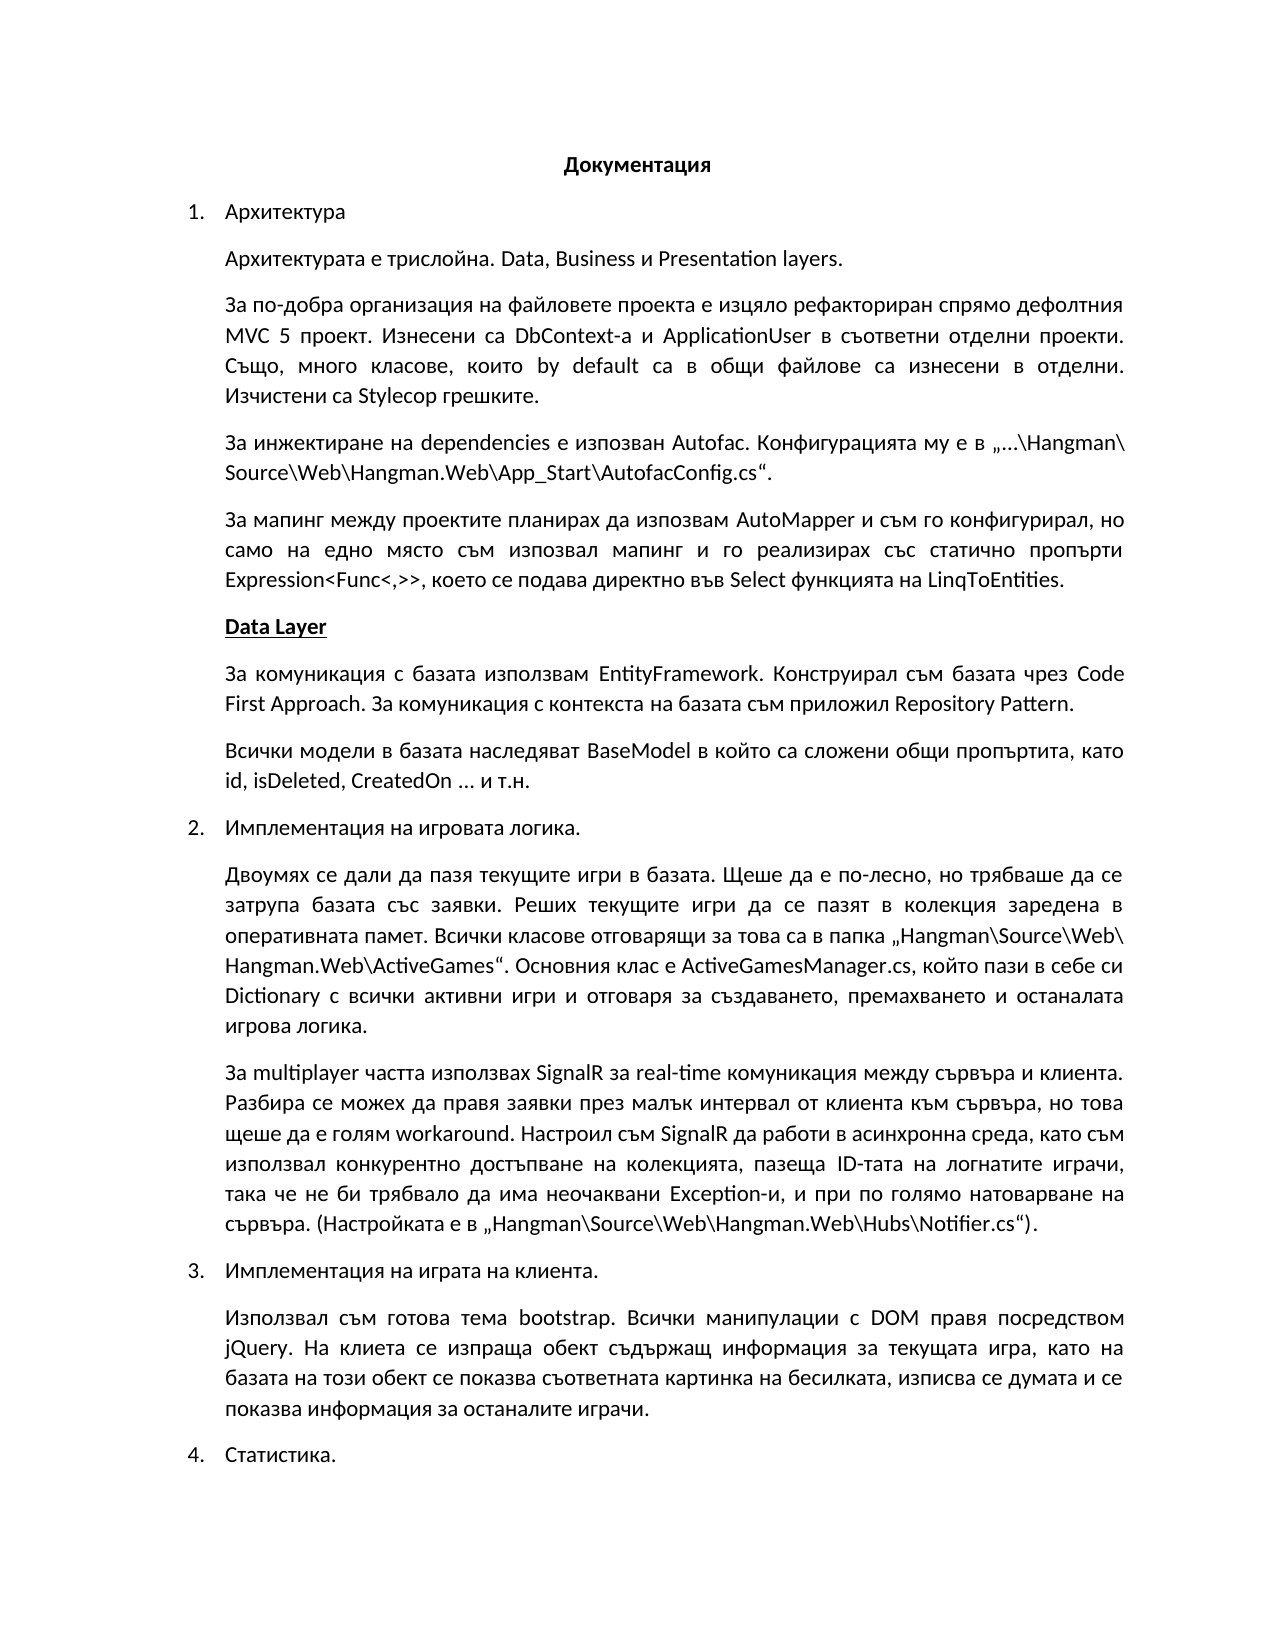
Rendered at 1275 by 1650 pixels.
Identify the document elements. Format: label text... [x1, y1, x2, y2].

text Двоумях се дали да пазя текущите игри в базата. Щеше да е по-лесно, но трябваше да се затрупа базата със заявки. Реших текущите игри да се пазят в колекция заредена в оперативната памет. Всички класове отговарящи за това са в папка „Hangman\Source\Web\Hangman.Web\ActiveGames“. Основния клас е ActiveGamesManager.cs, който пази в себе си Dictionary с всички активни игри и отговаря за създаването, премахването и останалата игрова логика. [225, 860, 1125, 1039]
text За multiplayer частта използвах SignalR за real-time комуникация между сървъра и клиента. Разбира се можех да правя заявки през малък интервал от клиента към сървъра, но това щеше да е голям workaround. Настроил съм SignalR да работи в асинхронна среда, като съм използвал конкурентно достъпване на колекцията, пазеща ID-тата на логнатите играчи, така че не би трябвало да има неочаквани Exception-и, и при по голямо натоварване на сървъра. (Настройката е в „Hangman\Source\Web\Hangman.Web\Hubs\Notifier.cs“). [225, 1058, 1125, 1237]
text Архитектурата е трислойна. Data, Business и Presentation layers. [225, 244, 1125, 272]
text Всички модели в базата наследяват BaseModel в който са сложени общи пропъртита, като id, isDeleted, CreatedOn ... и т.н. [225, 736, 1125, 795]
list Архитектура [187, 197, 1125, 225]
text За по-добра организация на файловете проекта е изцяло рефакториран спрямо дефолтния MVC 5 проект. Изнесени са DbContext-a и ApplicationUser в съответни отделни проекти. Също, много класове, които by default са в общи файлове са изнесени в отделни. Изчистени са Stylecop грешките. [225, 291, 1125, 409]
text Документация [150, 150, 1125, 178]
list Имплементация на играта на клиента. [187, 1256, 1125, 1284]
list Статистика. [187, 1441, 1125, 1469]
text За мапинг между проектите планирах да изпозвам AutoMapper и съм го конфигурирал, но само на едно място съм изпозвал мапинг и го реализирах със статично пропърти Expression<Func<,>>, което се подава директно във Select функцията на LinqToEntities. [225, 505, 1125, 594]
text Data Layer [225, 612, 1125, 641]
text Използвал съм готова тема bootstrap. Всички манипулации с DOМ правя посредством jQuery. На клиета се изпраща обект съдържащ информация за текущата игра, като на базата на този обект се показва съответната картинка на бесилката, изписва се думата и се показва информация за останалите играчи. [225, 1303, 1125, 1422]
text За комуникация с базата използвам EntityFramework. Конструирал съм базата чрез Code First Approach. За комуникация с контекста на базата съм приложил Repository Pattern. [225, 659, 1125, 718]
list Имплементация на игровата логика. [187, 813, 1125, 842]
text За инжектиране на dependencies е изпозван Autofac. Конфигурацията му е в „…\Hangman\Source\Web\Hangman.Web\App_Start\AutofacConfig.cs“. [225, 428, 1125, 486]
